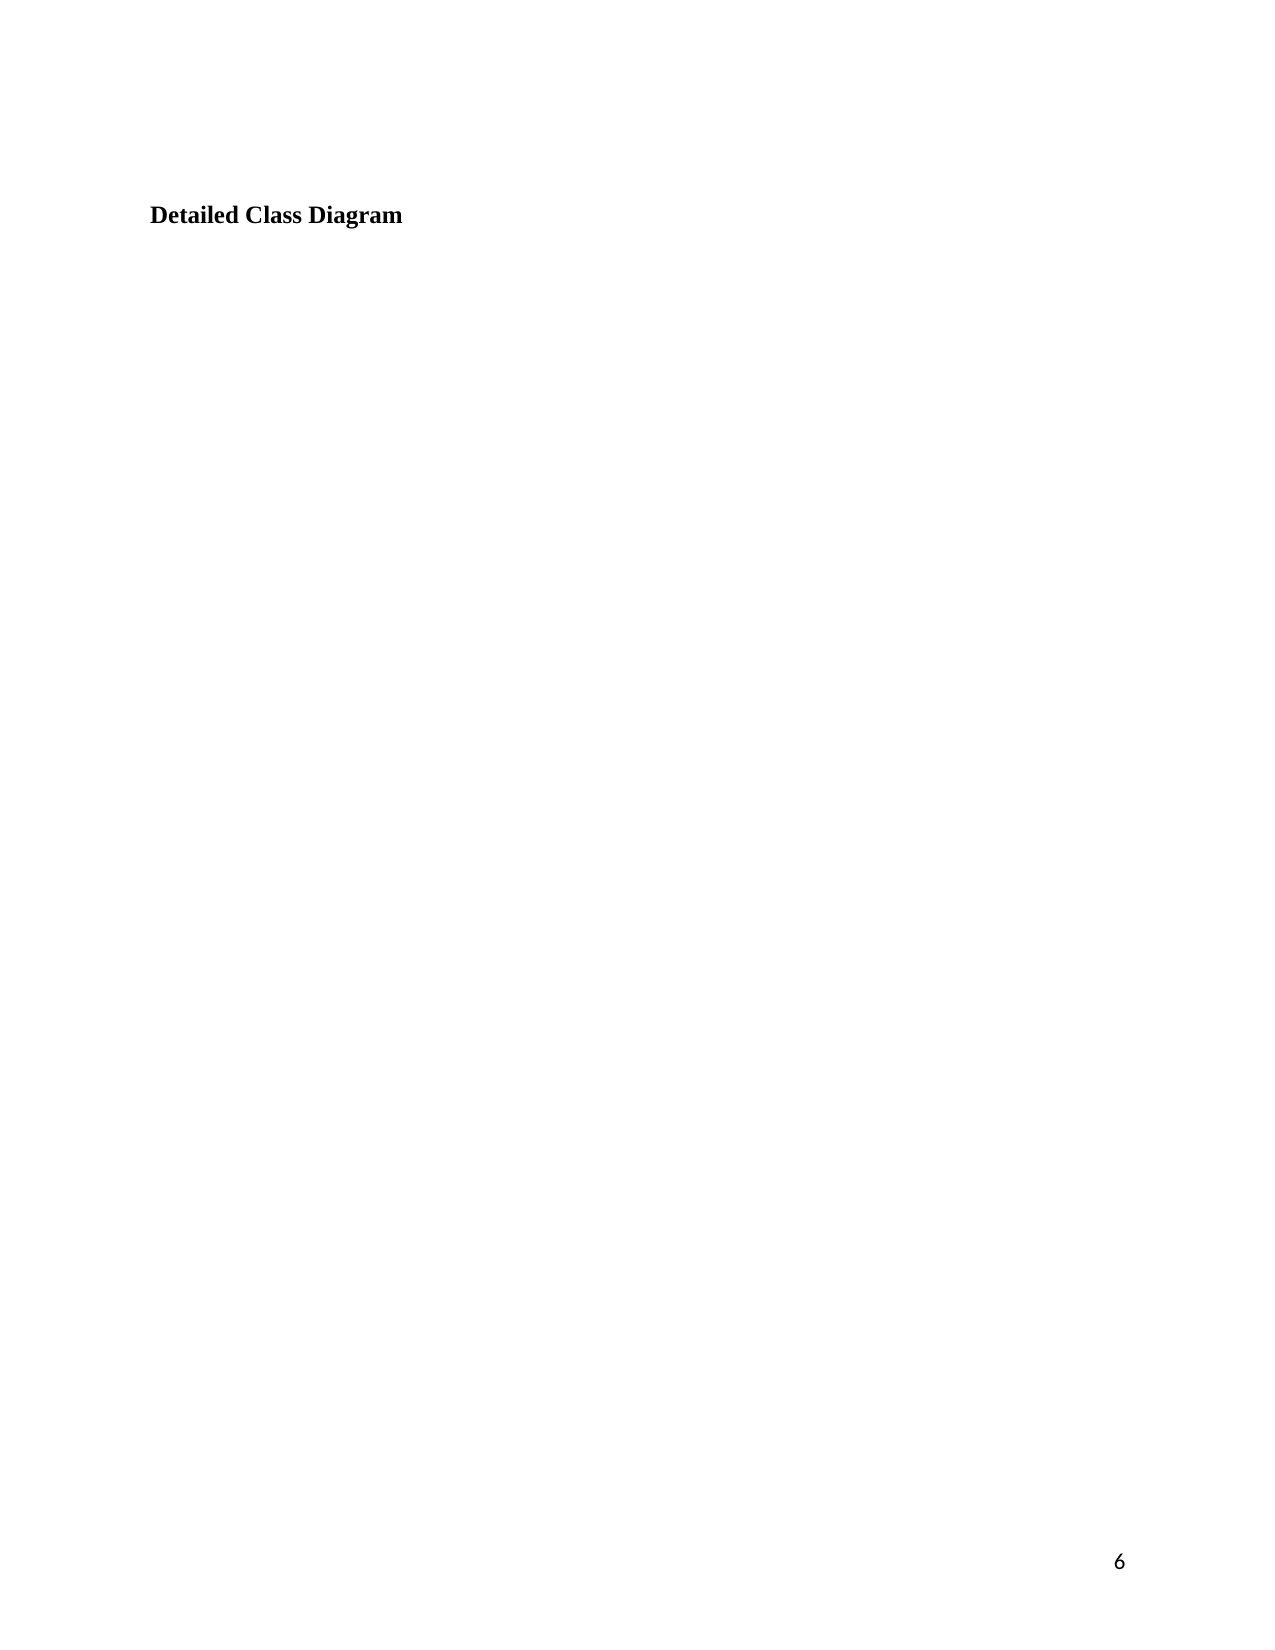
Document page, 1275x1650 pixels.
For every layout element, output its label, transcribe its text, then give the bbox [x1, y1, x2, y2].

text Detailed Class Diagram [150, 200, 1125, 229]
